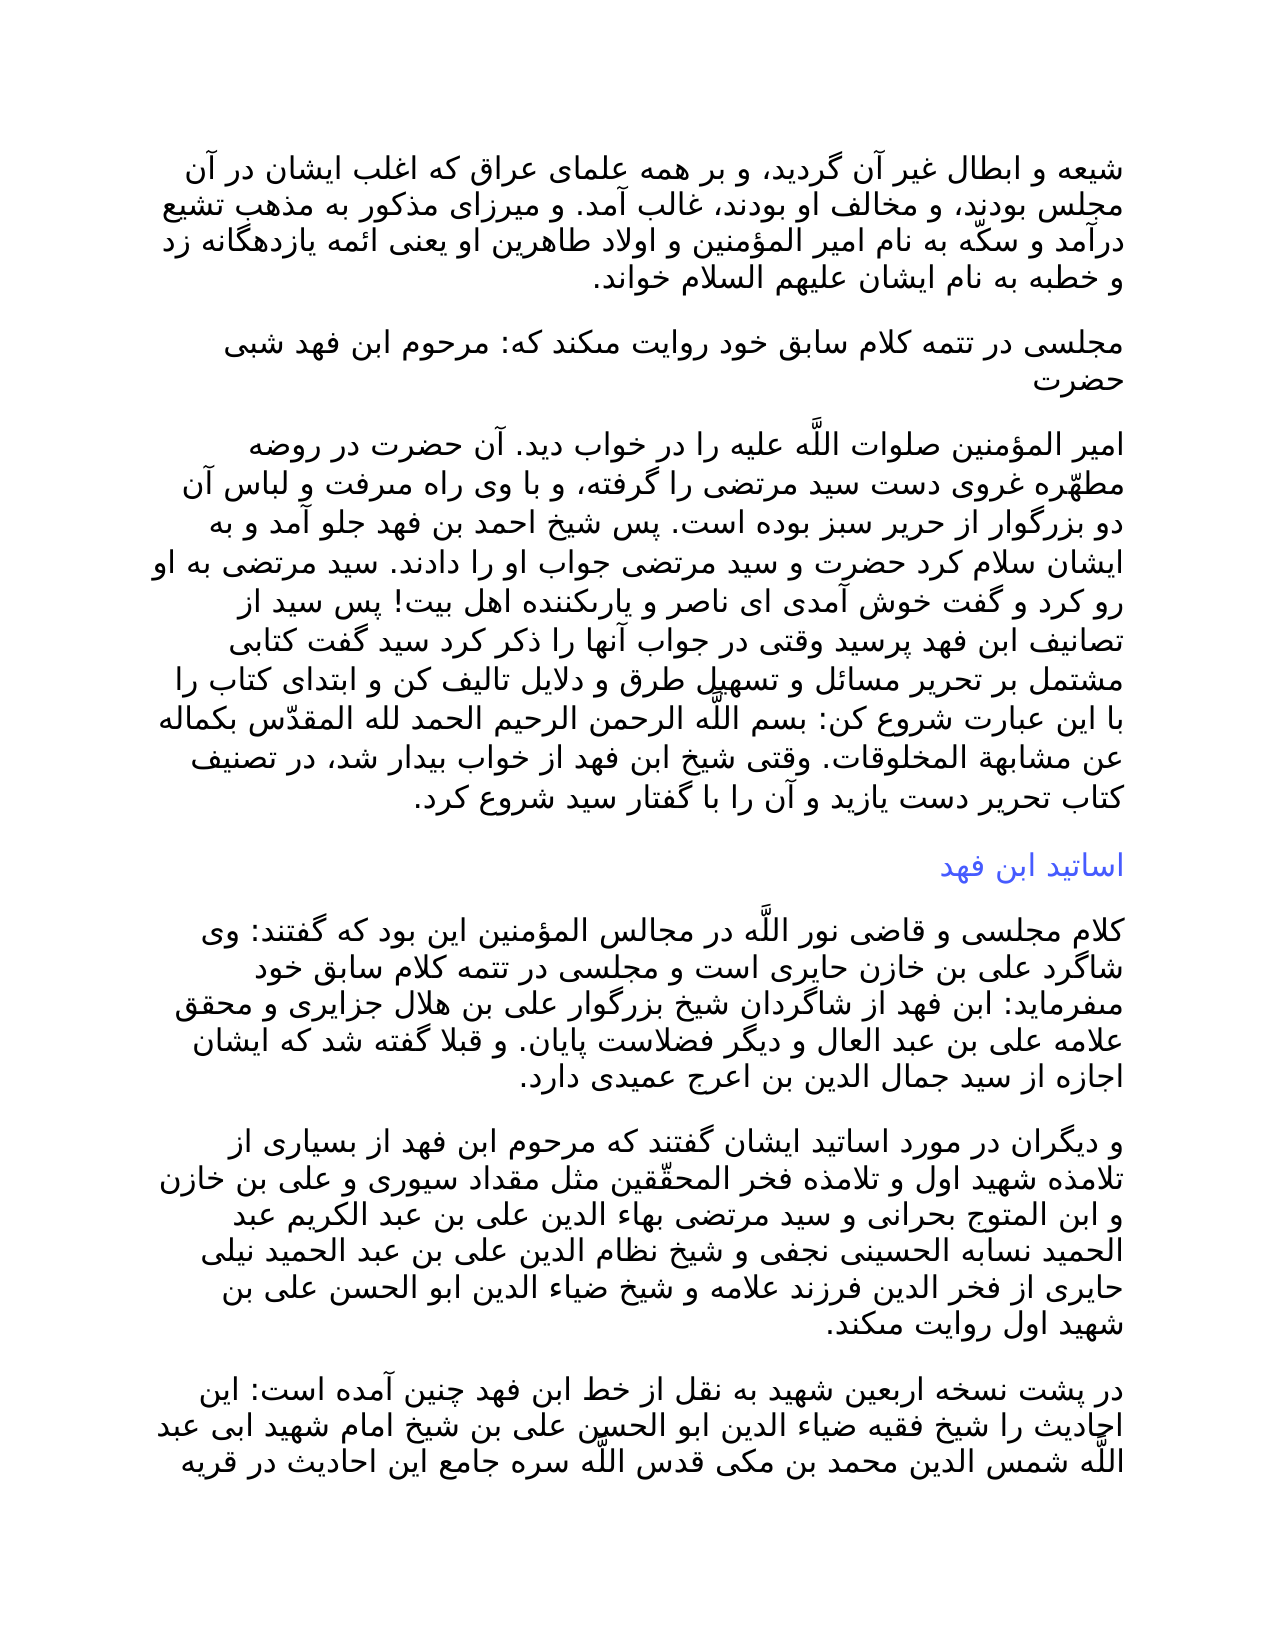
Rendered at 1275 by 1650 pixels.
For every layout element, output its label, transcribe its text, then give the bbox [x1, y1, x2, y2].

text مجلسى در تتمه كلام سابق خود روايت مى‏كند كه: مرحوم ابن فهد شبى حضرت‏ [150, 324, 1125, 397]
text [150, 150, 1125, 295]
text امير المؤمنين صلوات اللَّه عليه را در خواب ديد. آن حضرت در روضه مطهّره غروى دست سيد مرتضى را گرفته، و با وى راه مى‏رفت و لباس آن دو بزرگوار از حرير سبز بوده است. پس شيخ احمد بن فهد جلو آمد و به ايشان سلام كرد حضرت و سيد مرتضى جواب او را دادند. سيد مرتضى به او رو كرد و گفت خوش آمدى اى ناصر و يارى‏كننده اهل بيت! پس سيد از تصانيف ابن فهد پرسيد وقتى در جواب آنها را ذكر كرد سيد گفت كتابى مشتمل بر تحرير مسائل و تسهيل طرق و دلايل تاليف كن و ابتداى كتاب را با اين عبارت شروع كن: بسم اللَّه الرحمن الرحيم الحمد لله المقدّس بكماله عن مشابهة المخلوقات. وقتى شيخ ابن فهد از خواب بيدار شد، در تصنيف كتاب تحرير دست يازيد و آن را با گفتار سيد شروع كرد. [150, 426, 1125, 815]
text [150, 1371, 1125, 1480]
text اساتيد ابن فهد [150, 847, 1125, 884]
text كلام مجلسى و قاضى نور اللَّه در مجالس المؤمنين اين بود كه گفتند: وى شاگرد على بن خازن حايرى است و مجلسى در تتمه كلام سابق خود مى‏فرمايد: ابن فهد از شاگردان شيخ بزرگوار على بن هلال جزايرى و محقق علامه على بن عبد العال و ديگر فضلاست پايان. و قبلا گفته شد كه ايشان اجازه از سيد جمال الدين بن اعرج عميدى دارد. [150, 913, 1125, 1094]
text و ديگران در مورد اساتيد ايشان گفتند كه مرحوم ابن فهد از بسيارى از تلامذه شهيد اول و تلامذه فخر المحقّقين مثل مقداد سيورى و على بن خازن و ابن المتوج بحرانى و سيد مرتضى بهاء الدين على بن عبد الكريم عبد الحميد نسابه الحسينى نجفى و شيخ نظام الدين على بن عبد الحميد نيلى حايرى از فخر الدين فرزند علامه و شيخ ضياء الدين ابو الحسن على بن شهيد اول روايت مى‏كند. [150, 1124, 1125, 1342]
